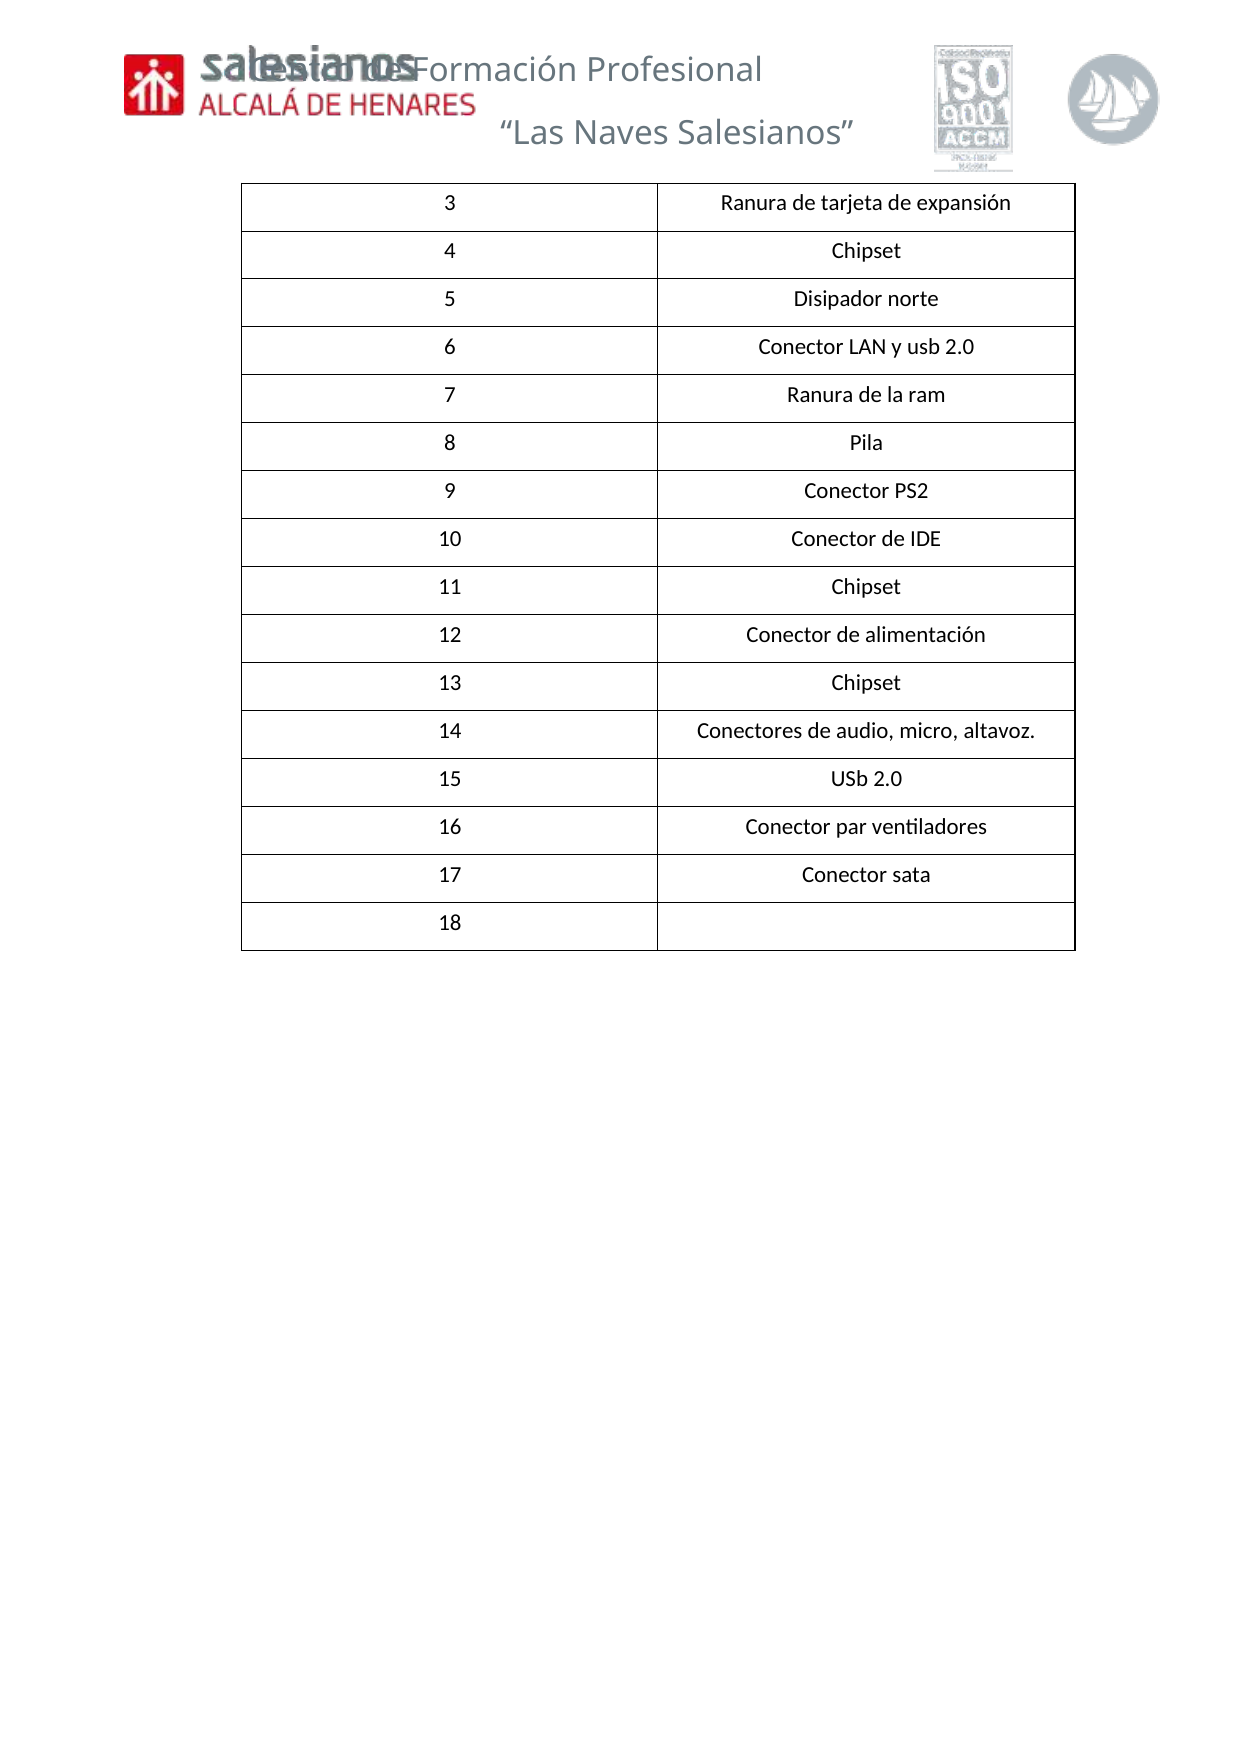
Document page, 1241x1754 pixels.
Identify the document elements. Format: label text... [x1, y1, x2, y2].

table_cell 3 [242, 184, 657, 231]
table_cell Conector PS2 [658, 471, 1074, 518]
table_cell USb 2.0 [658, 759, 1074, 806]
table_cell 11 [242, 567, 657, 614]
picture [124, 45, 496, 122]
picture [1059, 45, 1169, 155]
table_cell 13 [242, 663, 657, 710]
picture [934, 45, 1013, 172]
table_cell Ranura de tarjeta de expansión [658, 184, 1074, 231]
table_cell 7 [242, 375, 657, 422]
table_cell 15 [242, 759, 657, 806]
table_cell 14 [242, 711, 657, 758]
table_cell 12 [242, 615, 657, 662]
table_cell Disipador norte [658, 279, 1074, 326]
table_cell Conector par ventiladores [658, 807, 1074, 854]
table_cell 8 [242, 423, 657, 470]
table_cell Chipset [658, 232, 1074, 278]
table_cell Conector sata [658, 855, 1074, 902]
table_cell Conector de alimentación [658, 615, 1074, 662]
table_cell 4 [242, 232, 657, 278]
table_cell Chipset [658, 567, 1074, 614]
table_cell 17 [242, 855, 657, 902]
table_cell [658, 903, 1074, 950]
table_cell 16 [242, 807, 657, 854]
table_cell 10 [242, 519, 657, 566]
table_cell Pila [658, 423, 1074, 470]
table_cell Conector LAN y usb 2.0 [658, 327, 1074, 374]
table_cell 18 [242, 903, 657, 950]
table_cell 5 [242, 279, 657, 326]
table_cell 6 [242, 327, 657, 374]
table_cell Ranura de la ram [658, 375, 1074, 422]
table_cell 9 [242, 471, 657, 518]
table_cell Conectores de audio, micro, altavoz. [658, 711, 1074, 758]
table_cell Chipset [658, 663, 1074, 710]
table_cell Conector de IDE [658, 519, 1074, 566]
